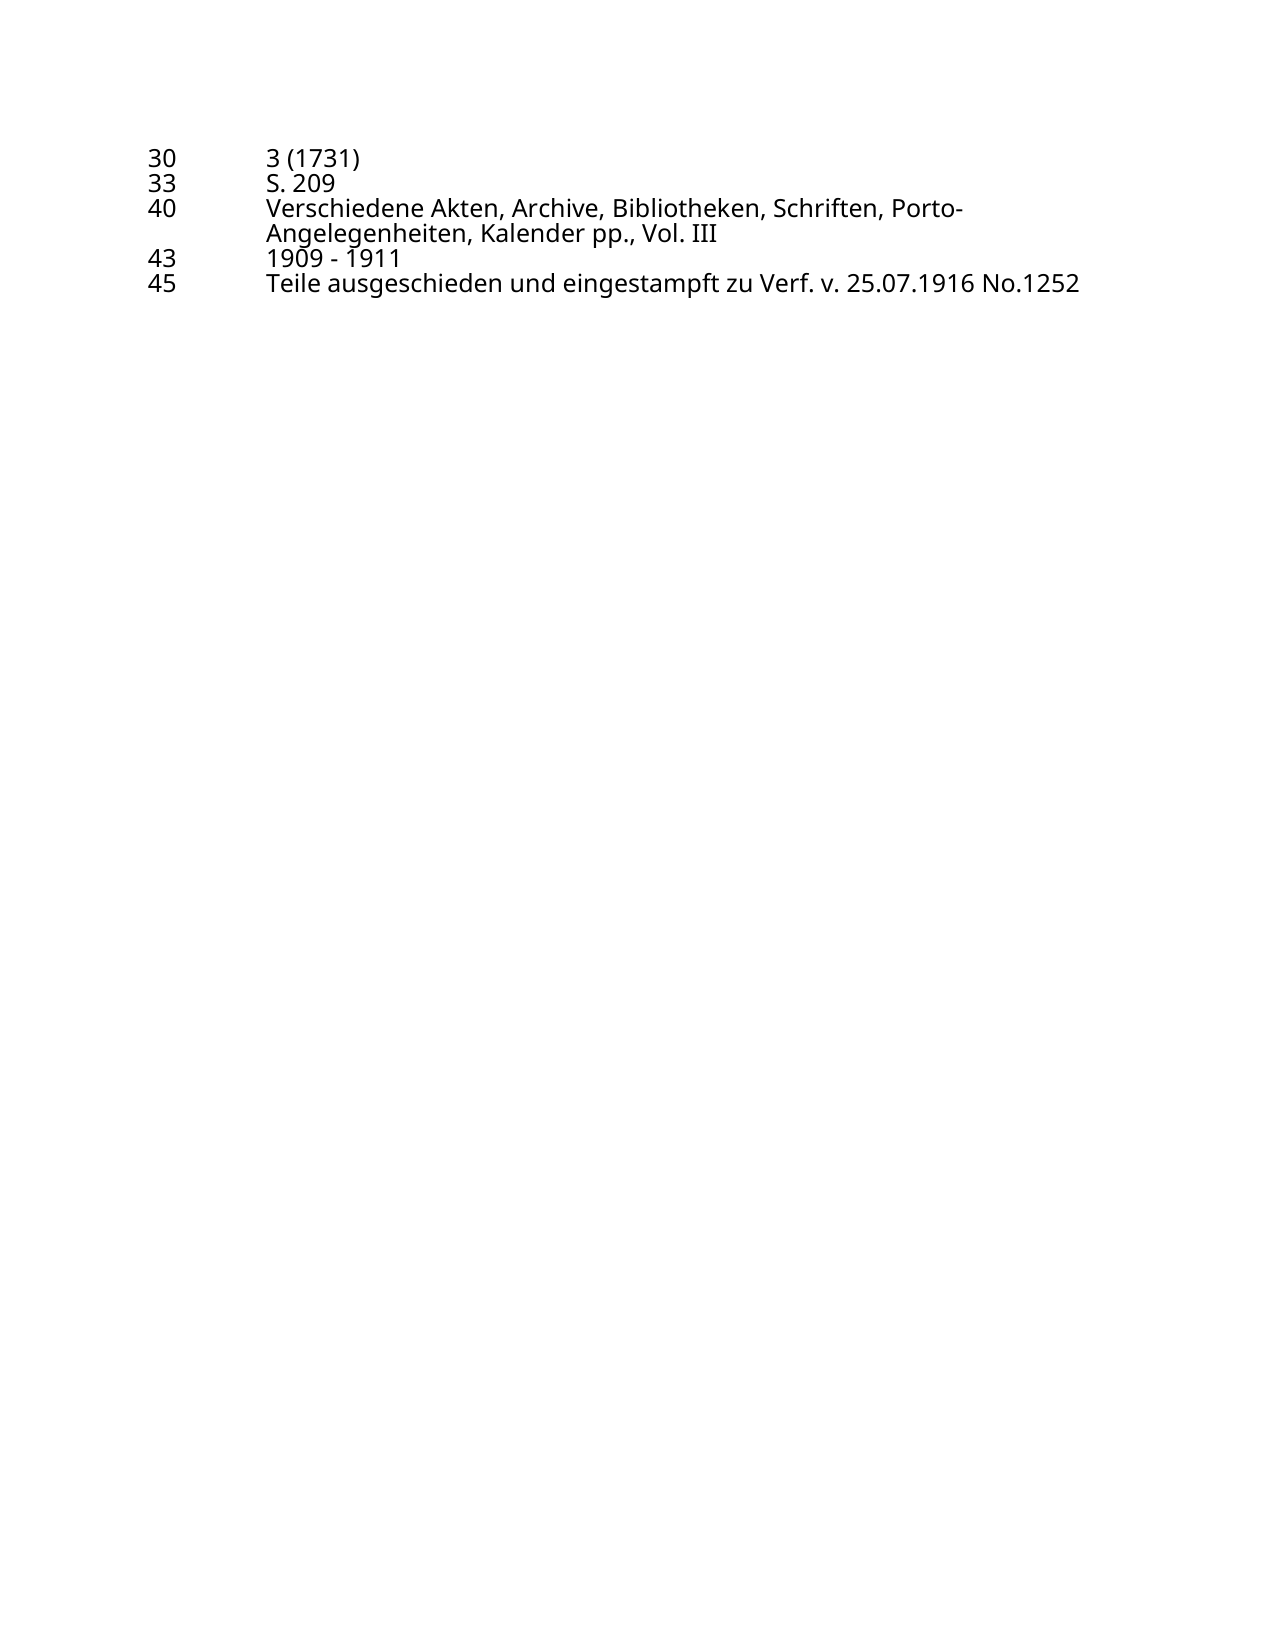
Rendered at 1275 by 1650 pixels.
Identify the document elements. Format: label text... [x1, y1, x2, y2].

text 40 Verschiedene Akten, Archive, s[Bibliothek]sen, s[Schrift]sen, Porto-Angelegenheiten, s[Kalender]s pp., Vol. III [148, 198, 1127, 248]
text 30 3 (1731) [148, 148, 1127, 173]
text 45 Teile ausgeschieden und eingestampft zu Verf. v. 25.07.1916 No.1252 [148, 273, 1127, 298]
text 43 1909 - 1911 [148, 248, 1127, 273]
text 33 S. 209 [148, 173, 1127, 198]
